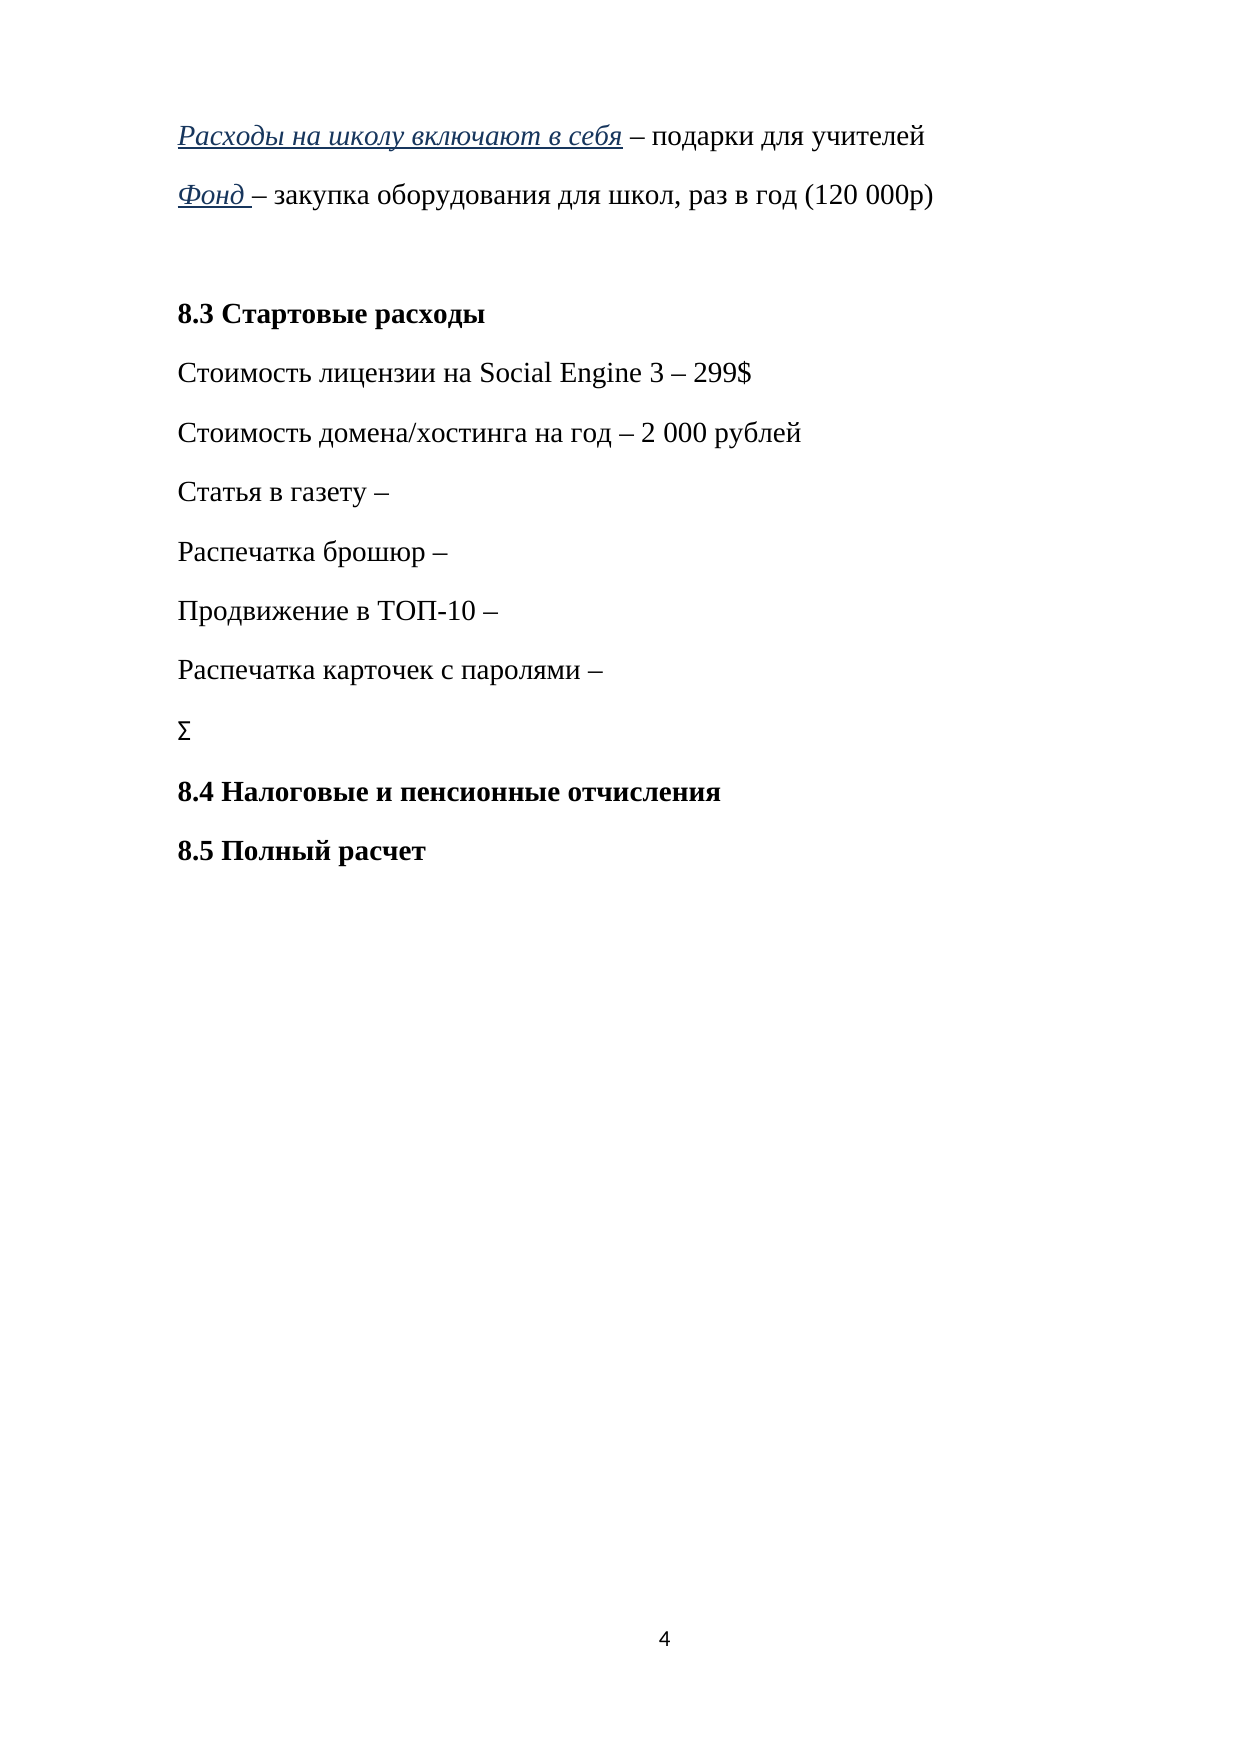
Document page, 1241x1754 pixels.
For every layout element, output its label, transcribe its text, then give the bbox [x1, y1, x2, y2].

text Распечатка карточек с паролями – [177, 652, 1152, 686]
text 8.4 Налоговые и пенсионные отчисления [177, 774, 1152, 807]
text Σ [177, 712, 1152, 747]
text 8.3 Стартовые расходы [177, 296, 1152, 330]
text Стоимость лицензии на Social Engine 3 – 299$ [177, 356, 1152, 389]
text 8.5 Полный расчет [177, 833, 1152, 867]
text Фонд – закупка оборудования для школ, раз в год (120 000р) [177, 177, 1152, 211]
text Распечатка брошюр – [177, 534, 1152, 567]
text Статья в газету – [177, 474, 1152, 508]
text Продвижение в ТОП-10 – [177, 593, 1152, 627]
text Расходы на школу включают в себя – подарки для учителей [177, 118, 1152, 152]
text Стоимость домена/хостинга на год – 2 000 рублей [177, 415, 1152, 448]
